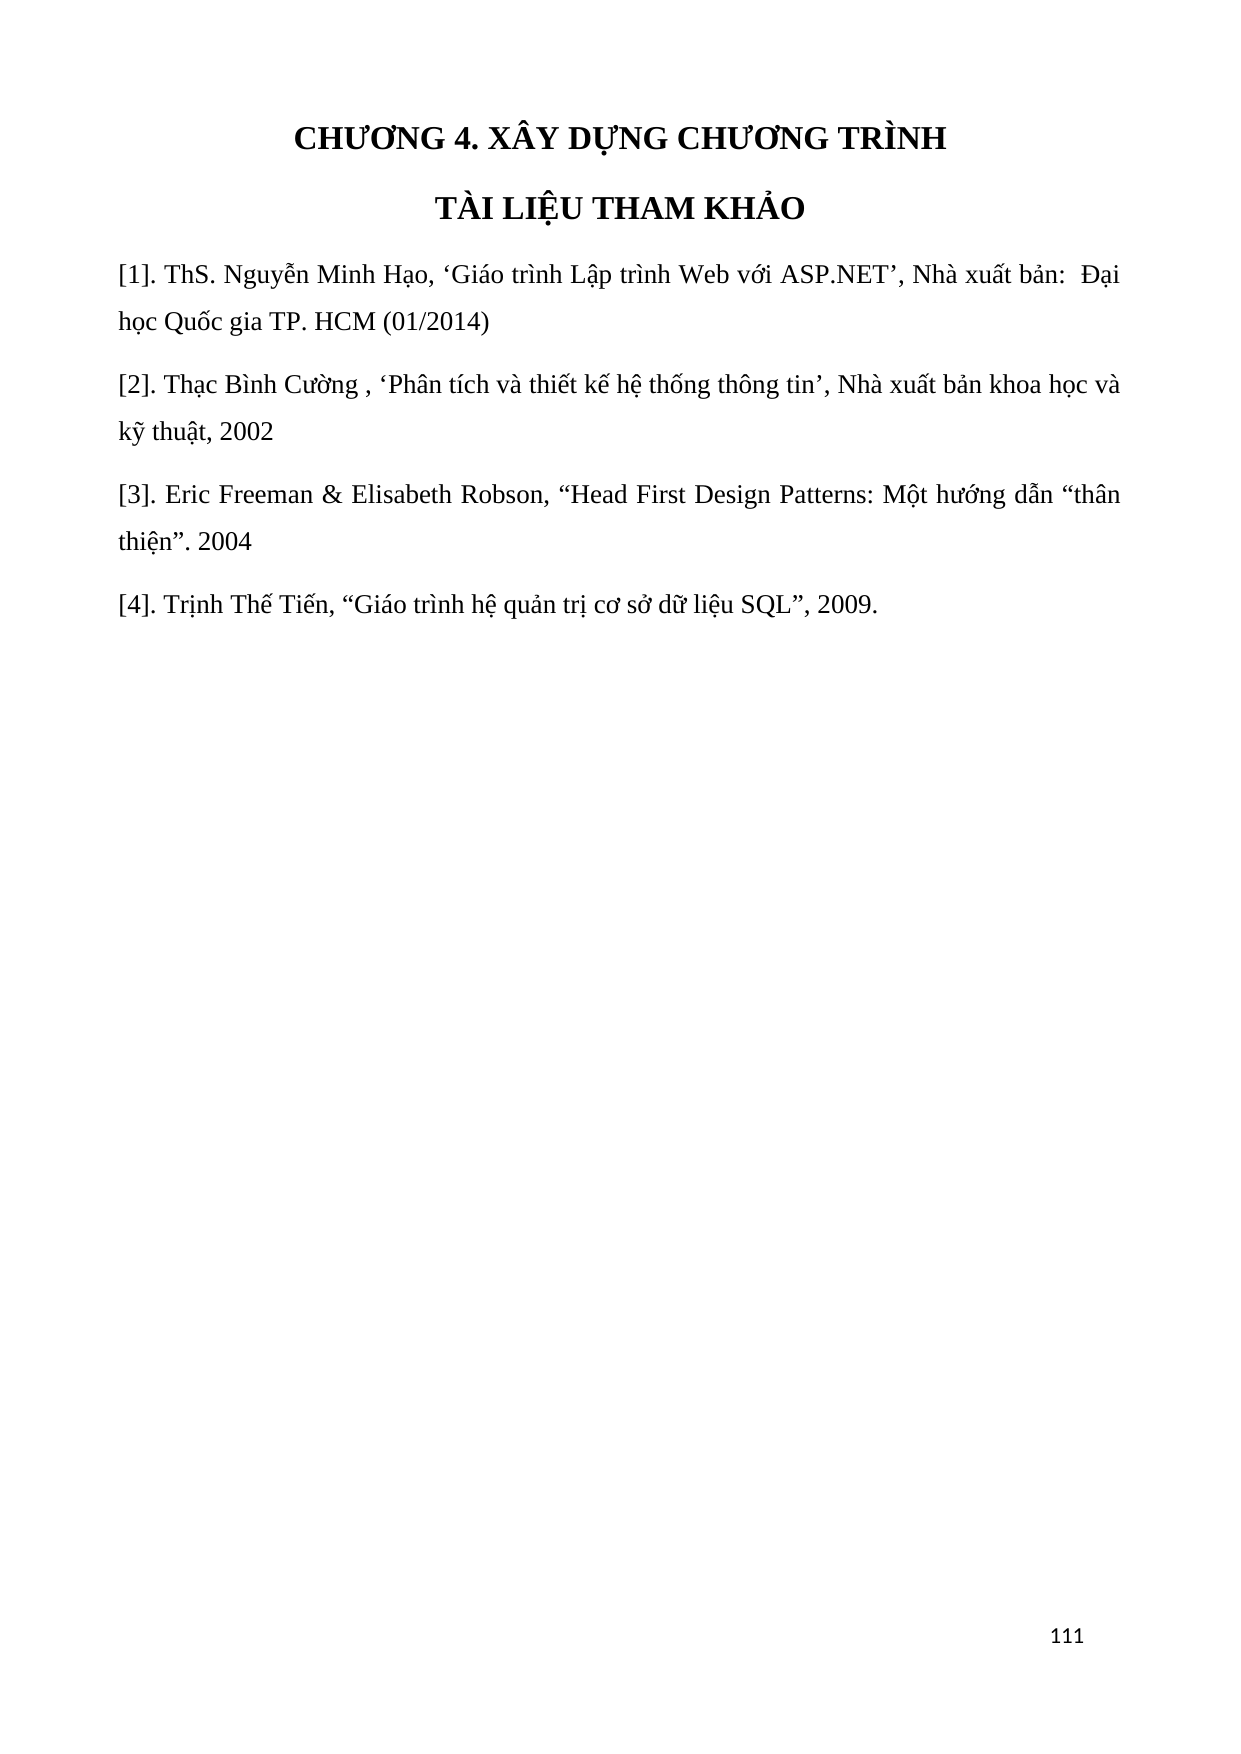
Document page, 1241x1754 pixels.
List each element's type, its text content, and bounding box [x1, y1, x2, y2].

subtitle CHƯƠNG 4. XÂY DỰNG CHƯƠNG TRÌNH [118, 118, 1122, 156]
text [4]. Trịnh Thế Tiến, “Giáo trình hệ quản trị cơ sở dữ liệu SQL”, 2009. [118, 588, 1122, 619]
subtitle TÀI LIỆU THAM KHẢO [118, 188, 1122, 226]
text [1]. ThS. Nguyễn Minh Hạo, ‘Giáo trình Lập trình Web với ASP.NET’, Nhà xuất bản: Đại học Quốc gia TP. HCM (01/2014) [118, 258, 1122, 336]
text [2]. Thạc Bình Cường , ‘Phân tích và thiết kế hệ thống thông tin’, Nhà xuất bản khoa học và kỹ thuật, 2002 [118, 368, 1122, 446]
text [3]. Eric Freeman & Elisabeth Robson, “Head First Design Patterns: Một hướng dẫn “thân thiện”. 2004 [118, 478, 1122, 556]
